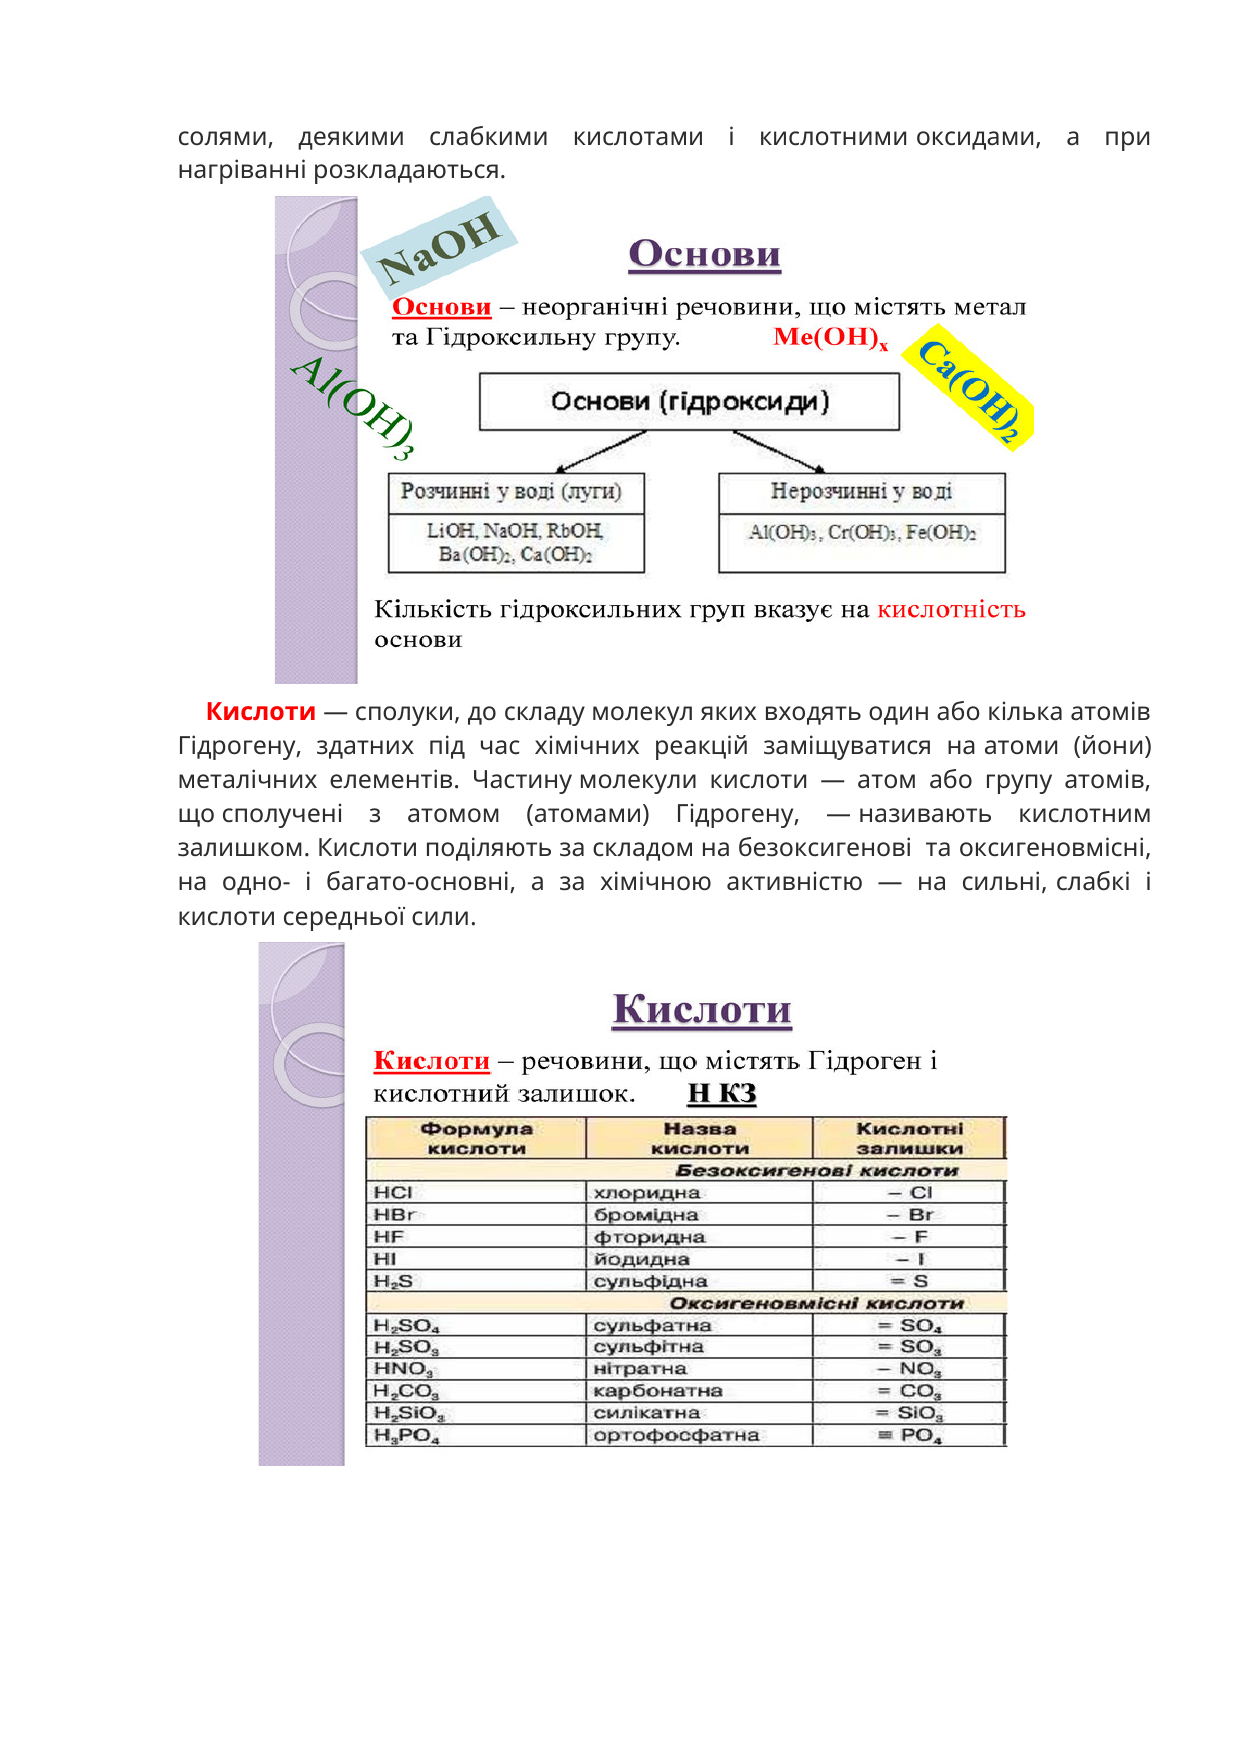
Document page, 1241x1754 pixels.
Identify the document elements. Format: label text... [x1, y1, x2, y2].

picture [258, 942, 1042, 1466]
picture [274, 196, 1034, 684]
text Кислоти — сполуки, до складу молекул яких входять один або кілька атомів Гідрогену, здатних під час хімічних реакцій заміщуватися на атоми (йони) металічних елементів. Частину молекули кислоти — атом або групу атомів, що сполучені з атомом (атомами) Гідрогену, — називають кислотним залишком. Кислоти поділяють за складом на безоксигенові та оксигеновмісні, на одно- і багато-основні, а за хімічною активністю — на сильні, слабкі і кислоти середньої сили. [177, 694, 1152, 932]
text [177, 118, 1152, 186]
